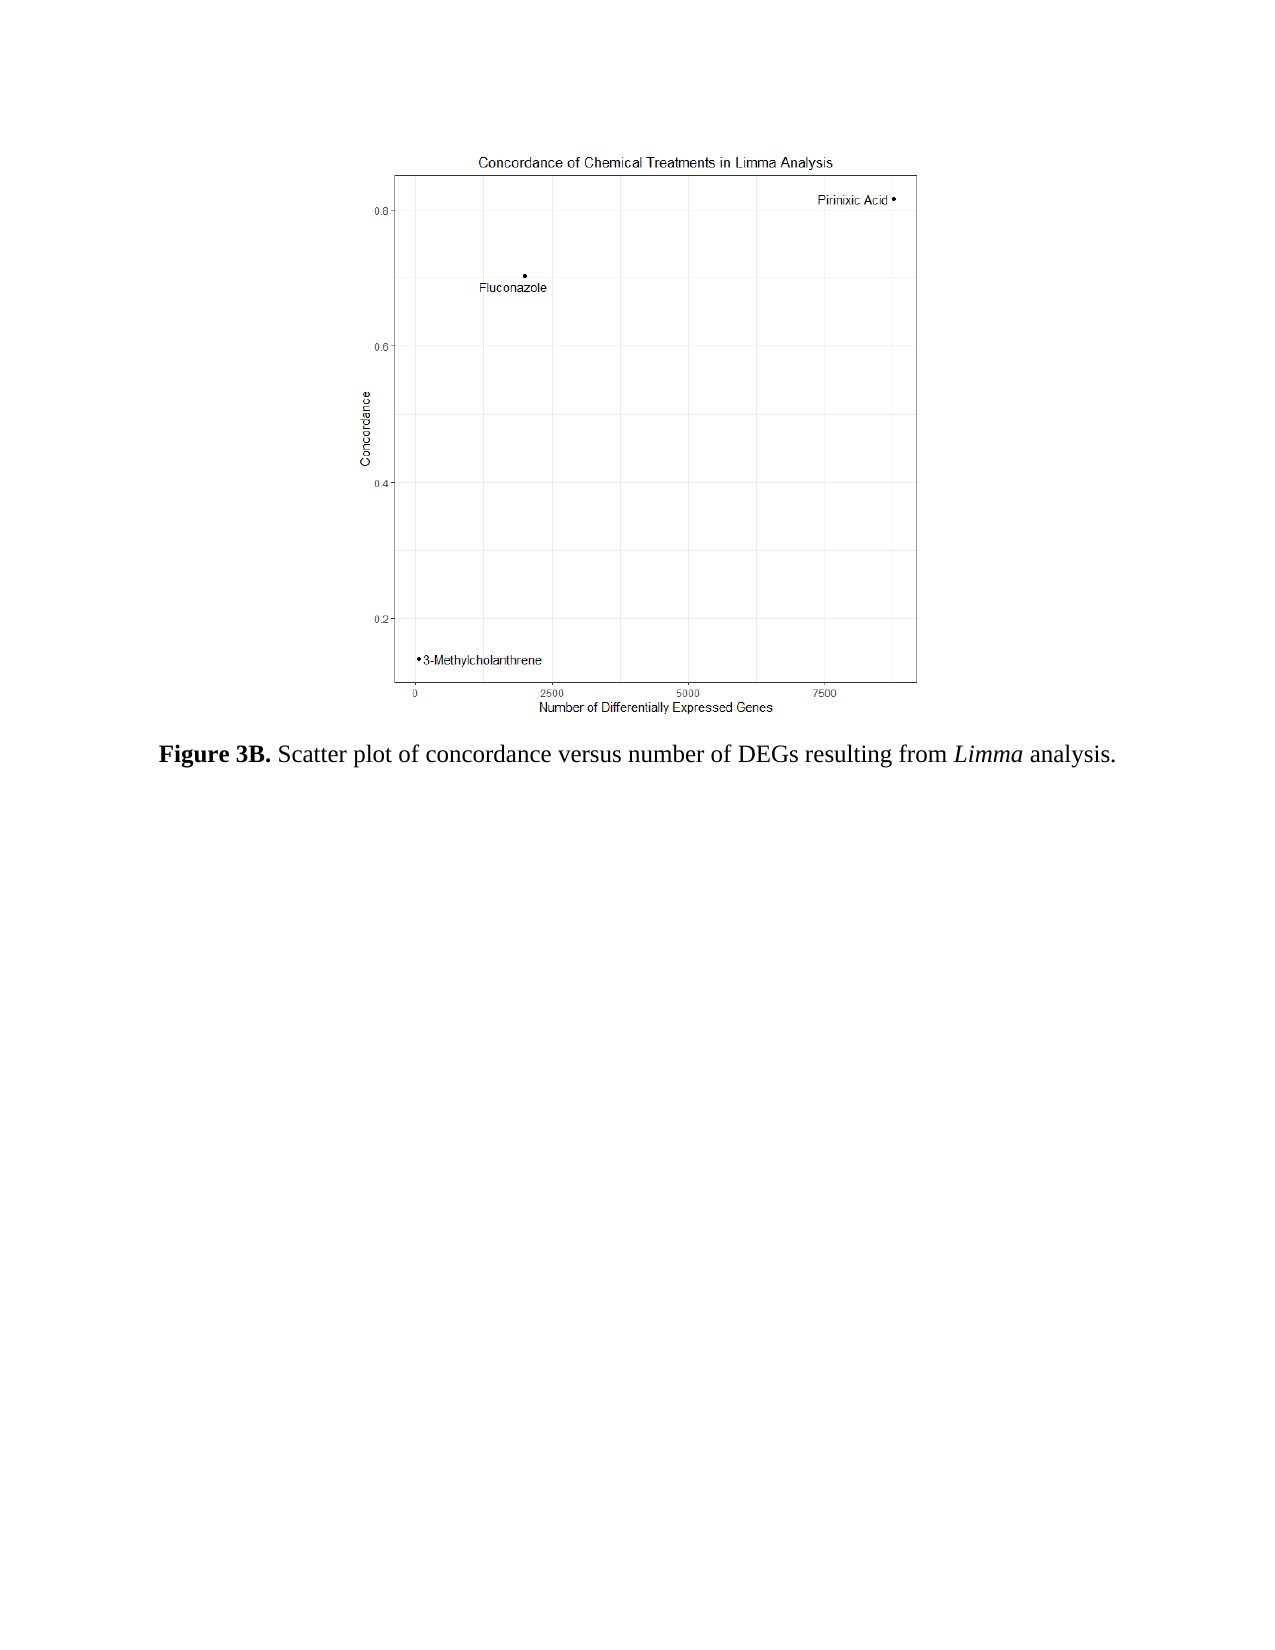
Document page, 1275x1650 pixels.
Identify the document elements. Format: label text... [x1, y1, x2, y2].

text Figure 3B. Scatter plot of concordance versus number of DEGs resulting from Limma analysis. [150, 739, 1125, 768]
picture [352, 150, 923, 720]
